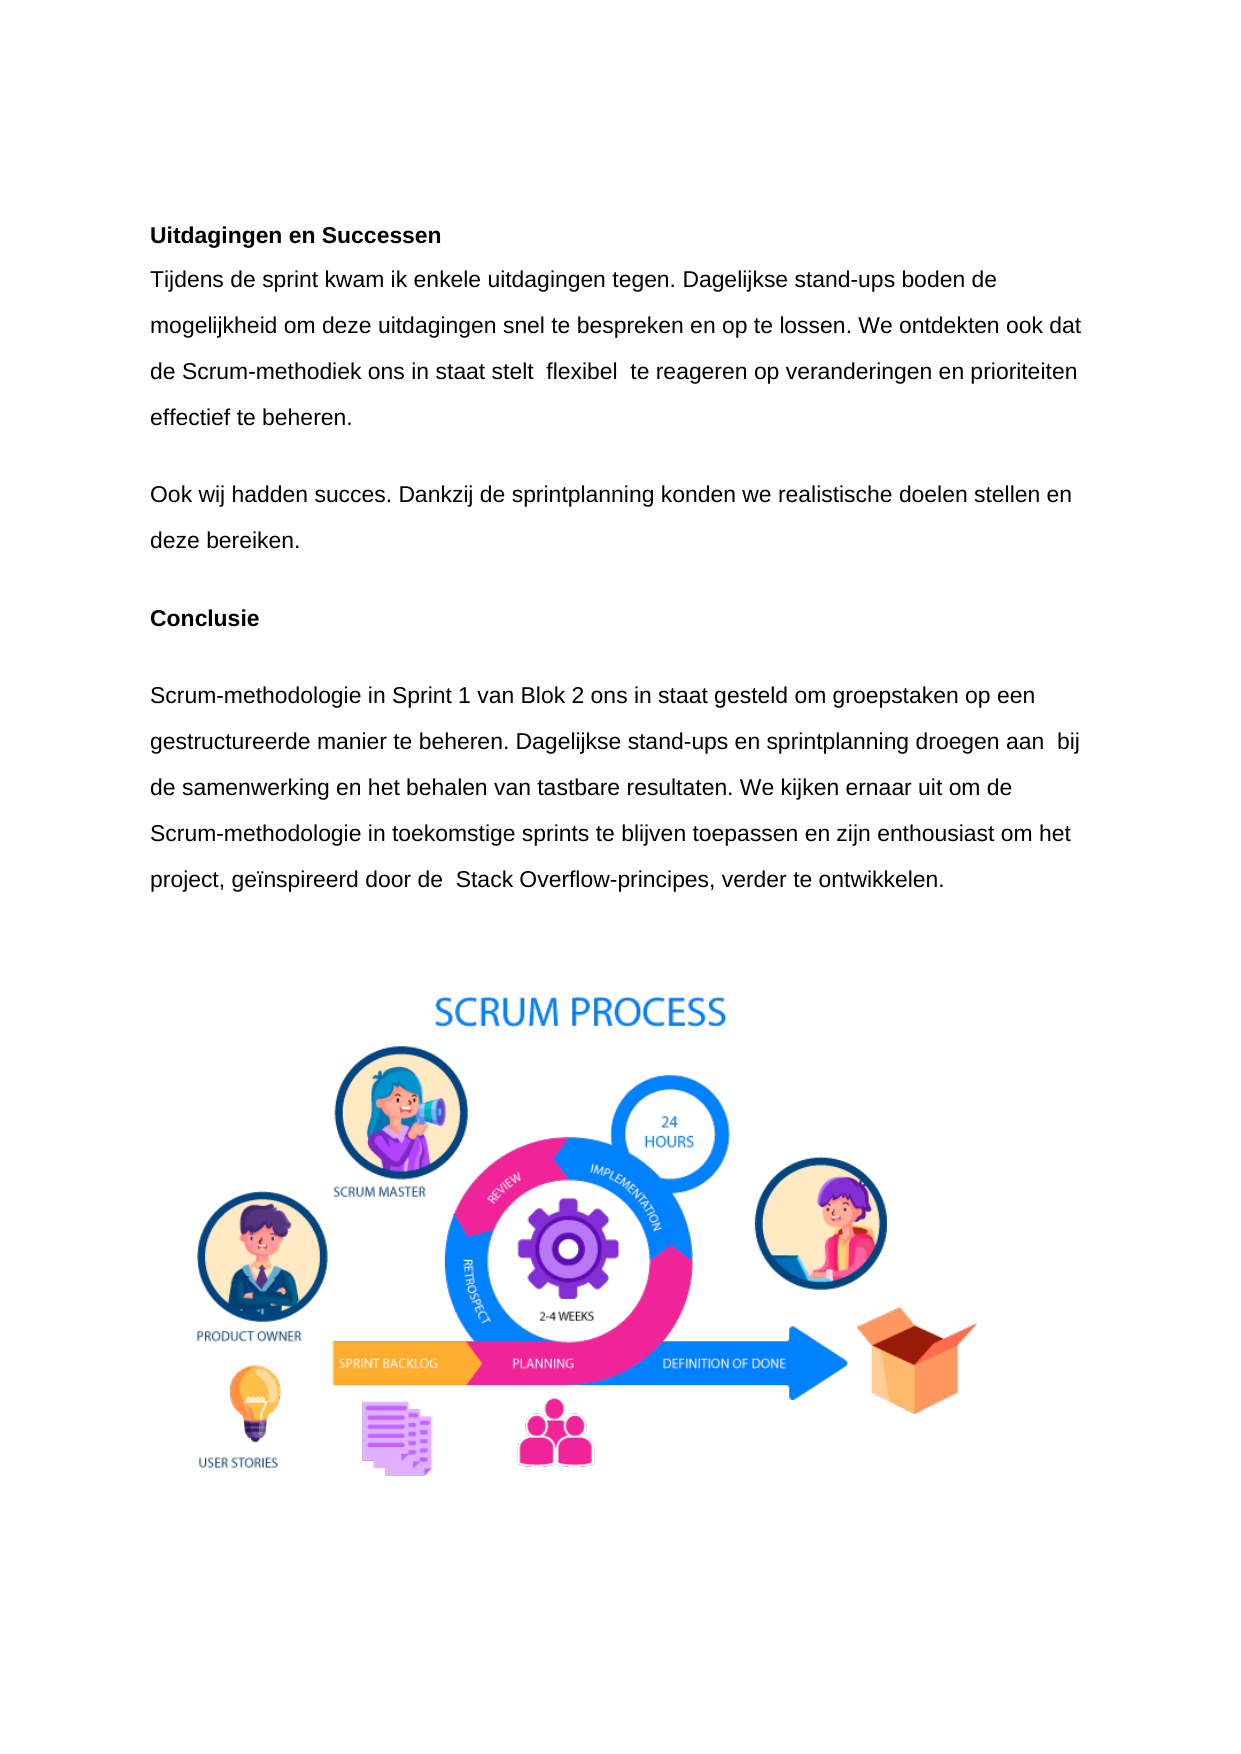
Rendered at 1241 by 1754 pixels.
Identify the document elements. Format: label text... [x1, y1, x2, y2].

picture [150, 942, 1011, 1516]
text Ook wij hadden succes. Dankzij de sprintplanning konden we realistische doelen stellen en deze bereiken. [150, 481, 1090, 554]
text Scrum-methodologie in Sprint 1 van Blok 2 ons in staat gesteld om groepstaken op een gestructureerde manier te beheren. Dagelijkse stand-ups en sprintplanning droegen aan bij de samenwerking en het behalen van tastbare resultaten. We kijken ernaar uit om de Scrum-methodologie in toekomstige sprints te blijven toepassen en zijn enthousiast om het project, geïnspireerd door de Stack Overflow-principes, verder te ontwikkelen. [150, 682, 1090, 892]
text Tijdens de sprint kwam ik enkele uitdagingen tegen. Dagelijkse stand-ups boden de mogelijkheid om deze uitdagingen snel te bespreken en op te lossen. We ontdekten ook dat de Scrum-methodiek ons ​​in staat stelt flexibel te reageren op veranderingen en prioriteiten effectief te beheren. [150, 266, 1090, 430]
text Conclusie [150, 604, 1090, 631]
subtitle Uitdagingen en Successen [150, 222, 1090, 249]
